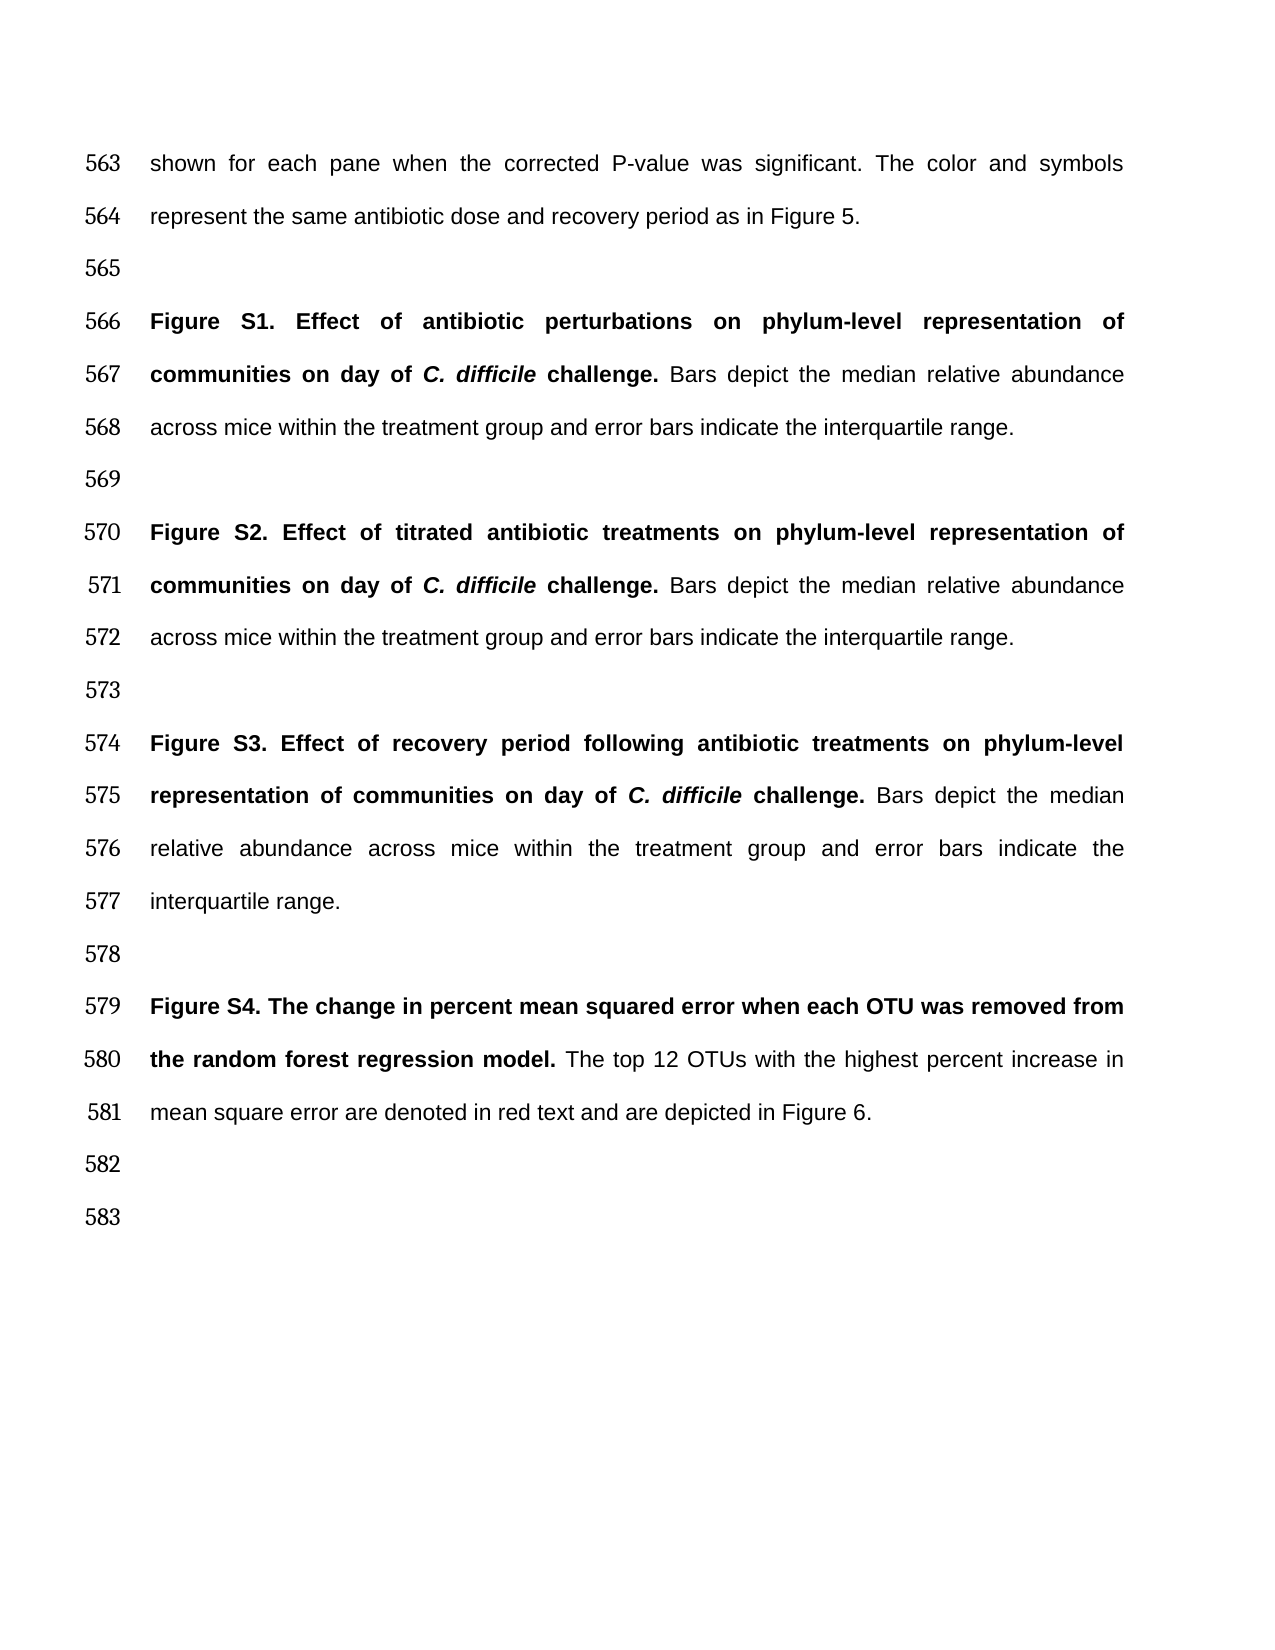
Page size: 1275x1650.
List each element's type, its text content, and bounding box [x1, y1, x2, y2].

text Figure S1. Effect of antibiotic perturbations on phylum-level representation of communities on day of C. difficile challenge. Bars depict the median relative abundance across mice within the treatment group and error bars indicate the interquartile range. [150, 308, 1125, 440]
text Figure S3. Effect of recovery period following antibiotic treatments on phylum-level representation of communities on day of C. difficile challenge. Bars depict the median relative abundance across mice within the treatment group and error bars indicate the interquartile range. [150, 730, 1125, 914]
text Figure S2. Effect of titrated antibiotic treatments on phylum-level representation of communities on day of C. difficile challenge. Bars depict the median relative abundance across mice within the treatment group and error bars indicate the interquartile range. [150, 519, 1125, 651]
text Figure S4. The change in percent mean squared error when each OTU was removed from the random forest regression model. The top 12 OTUs with the highest percent increase in mean square error are denoted in red text and are depicted in Figure 6. [150, 993, 1125, 1125]
